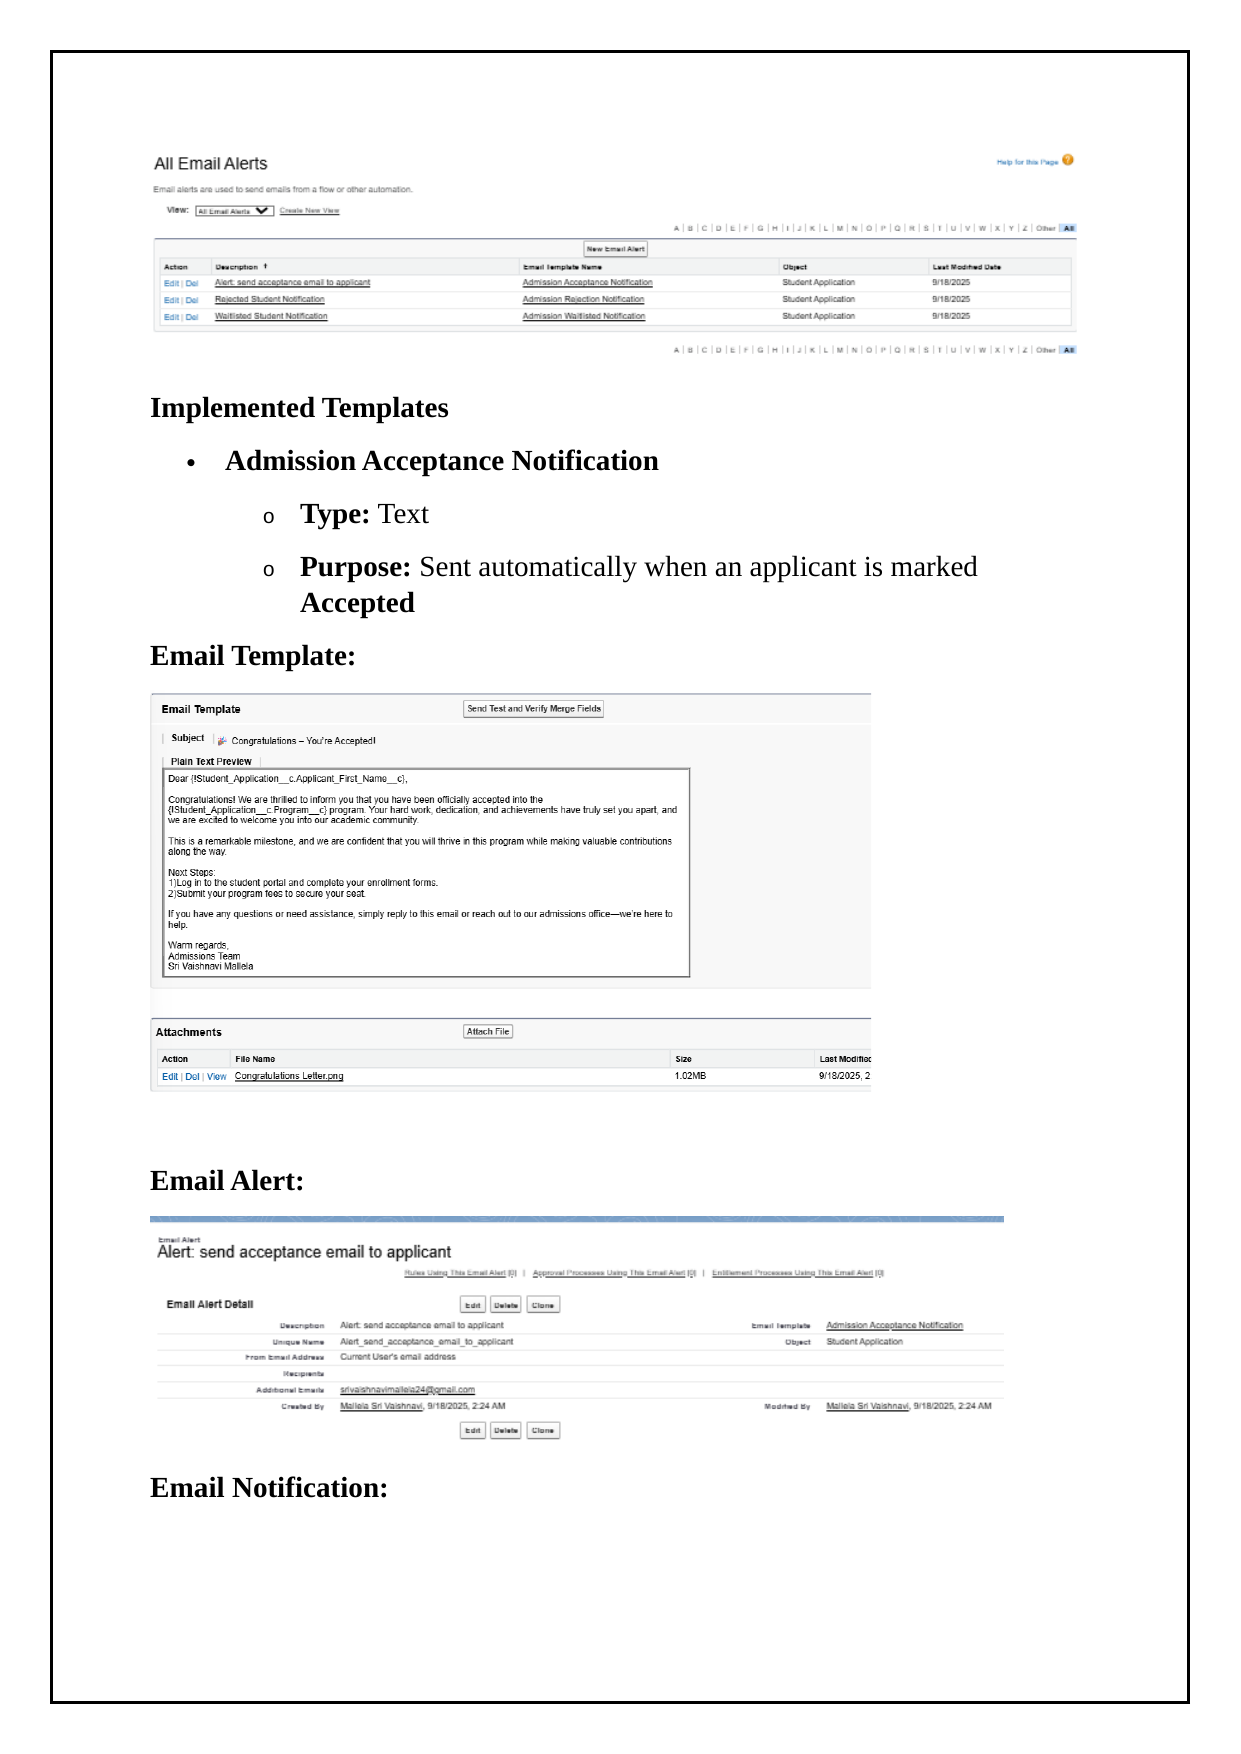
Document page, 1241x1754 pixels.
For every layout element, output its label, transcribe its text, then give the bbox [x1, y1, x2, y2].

text Email Template: [150, 638, 1090, 671]
picture [150, 1216, 1004, 1452]
list Type: Text [262, 496, 1090, 529]
text Email Alert: [150, 1163, 1090, 1197]
picture [150, 150, 1084, 372]
list Purpose: Sent automatically when an applicant is marked Accepted [262, 549, 1090, 618]
text Email Notification: [150, 1471, 1090, 1504]
picture [150, 690, 872, 1092]
text Implemented Templates [150, 390, 1090, 424]
list Admission Acceptance Notification [187, 443, 1090, 477]
